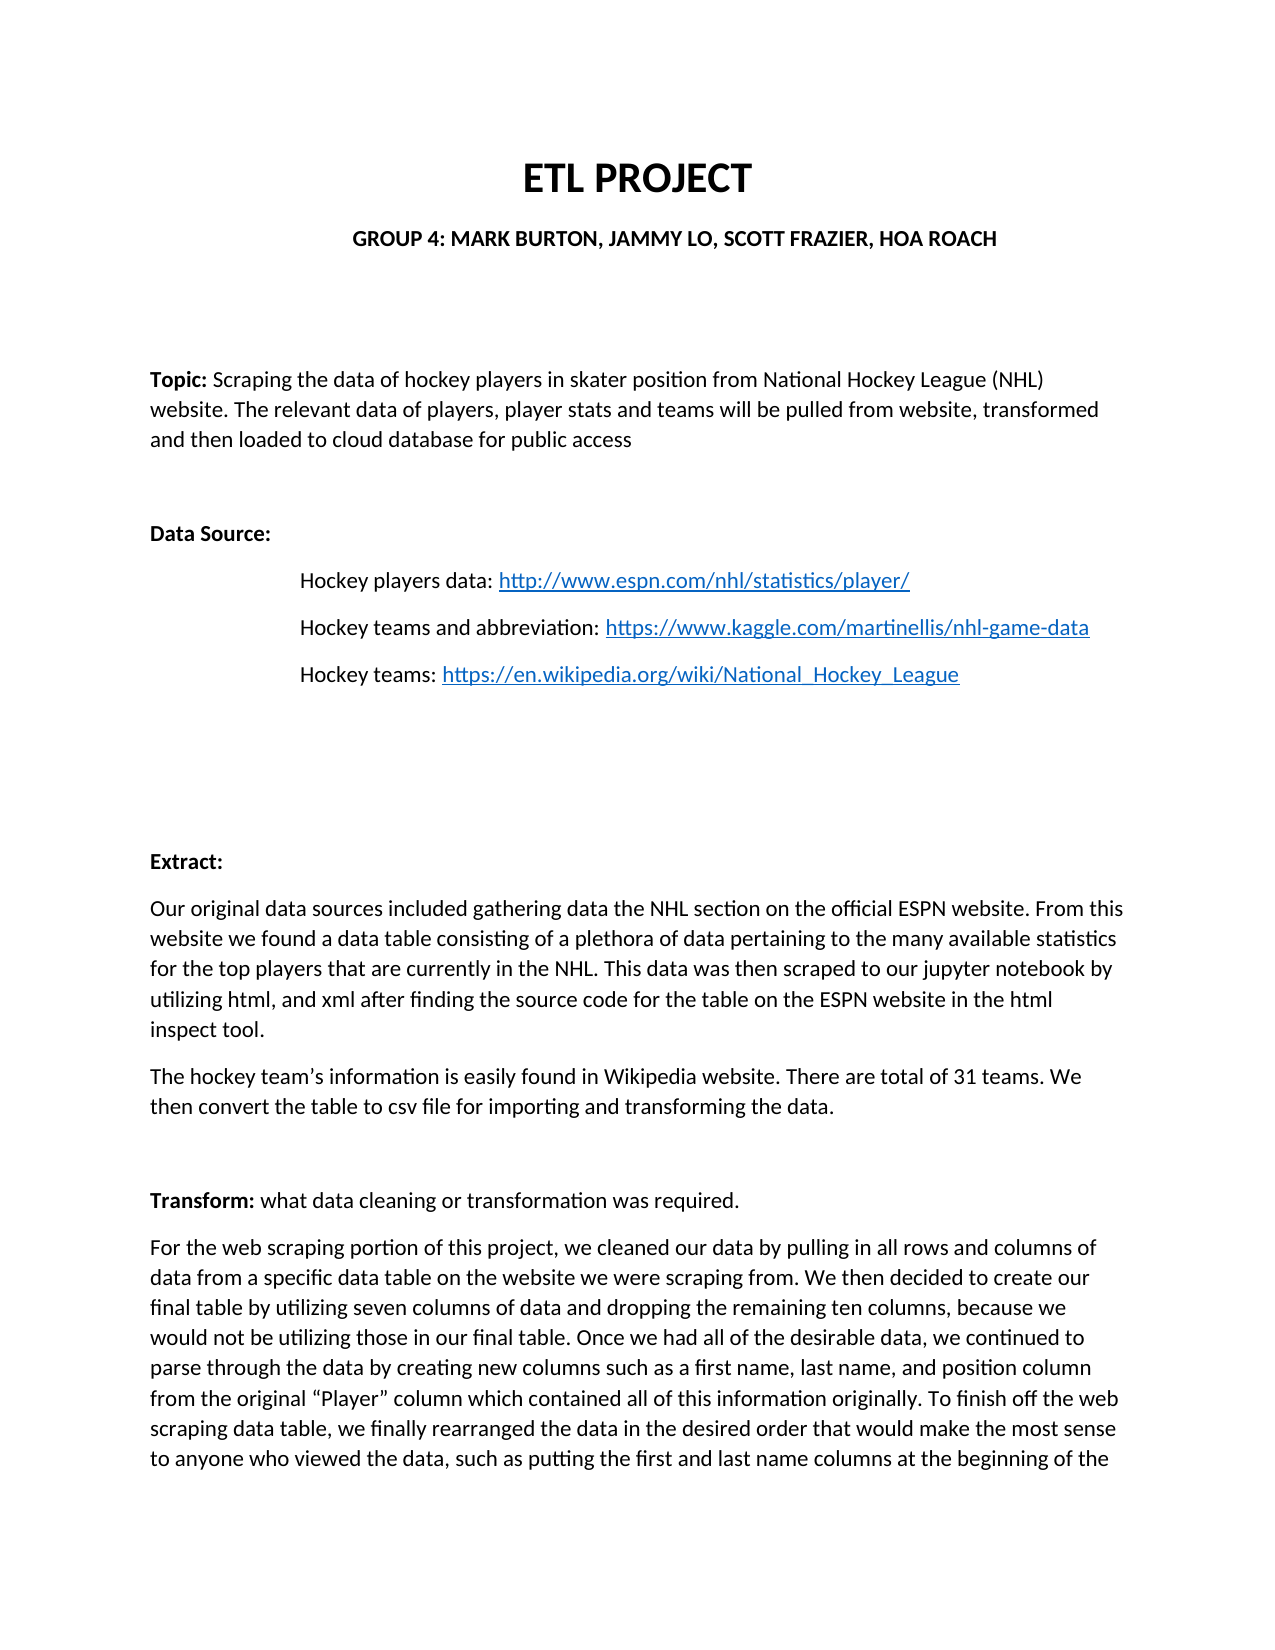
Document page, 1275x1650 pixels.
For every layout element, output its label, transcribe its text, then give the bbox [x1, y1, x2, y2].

text Extract: [150, 847, 1125, 875]
text Hockey teams and abbreviation: https://www.kaggle.com/martinellis/nhl-game-data [300, 613, 1125, 641]
text GROUP 4: MARK BURTON, JAMMY LO, SCOTT FRAZIER, HOA ROACH [150, 224, 1125, 252]
text ETL PROJECT [150, 150, 1125, 203]
text Hockey players data: http://www.espn.com/nhl/statistics/player/ [225, 566, 1125, 594]
text Transform: what data cleaning or transformation was required. [150, 1186, 1125, 1214]
text Topic: Scraping the data of hockey players in skater position from National Hockey League (NHL) website. The relevant data of players, player stats and teams will be pulled from website, transformed and then loaded to cloud database for public access [150, 365, 1125, 453]
text The hockey team’s information is easily found in Wikipedia website. There are total of 31 teams. We then convert the table to csv file for importing and transforming the data. [150, 1062, 1125, 1120]
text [150, 1233, 1125, 1472]
text Our original data sources included gathering data the NHL section on the official ESPN website. From this website we found a data table consisting of a plethora of data pertaining to the many available statistics for the top players that are currently in the NHL. This data was then scraped to our jupyter notebook by utilizing html, and xml after finding the source code for the table on the ESPN website in the html inspect tool. [150, 894, 1125, 1043]
text Hockey teams: https://en.wikipedia.org/wiki/National_Hockey_League [300, 660, 1125, 688]
text Data Source: [150, 519, 1125, 547]
